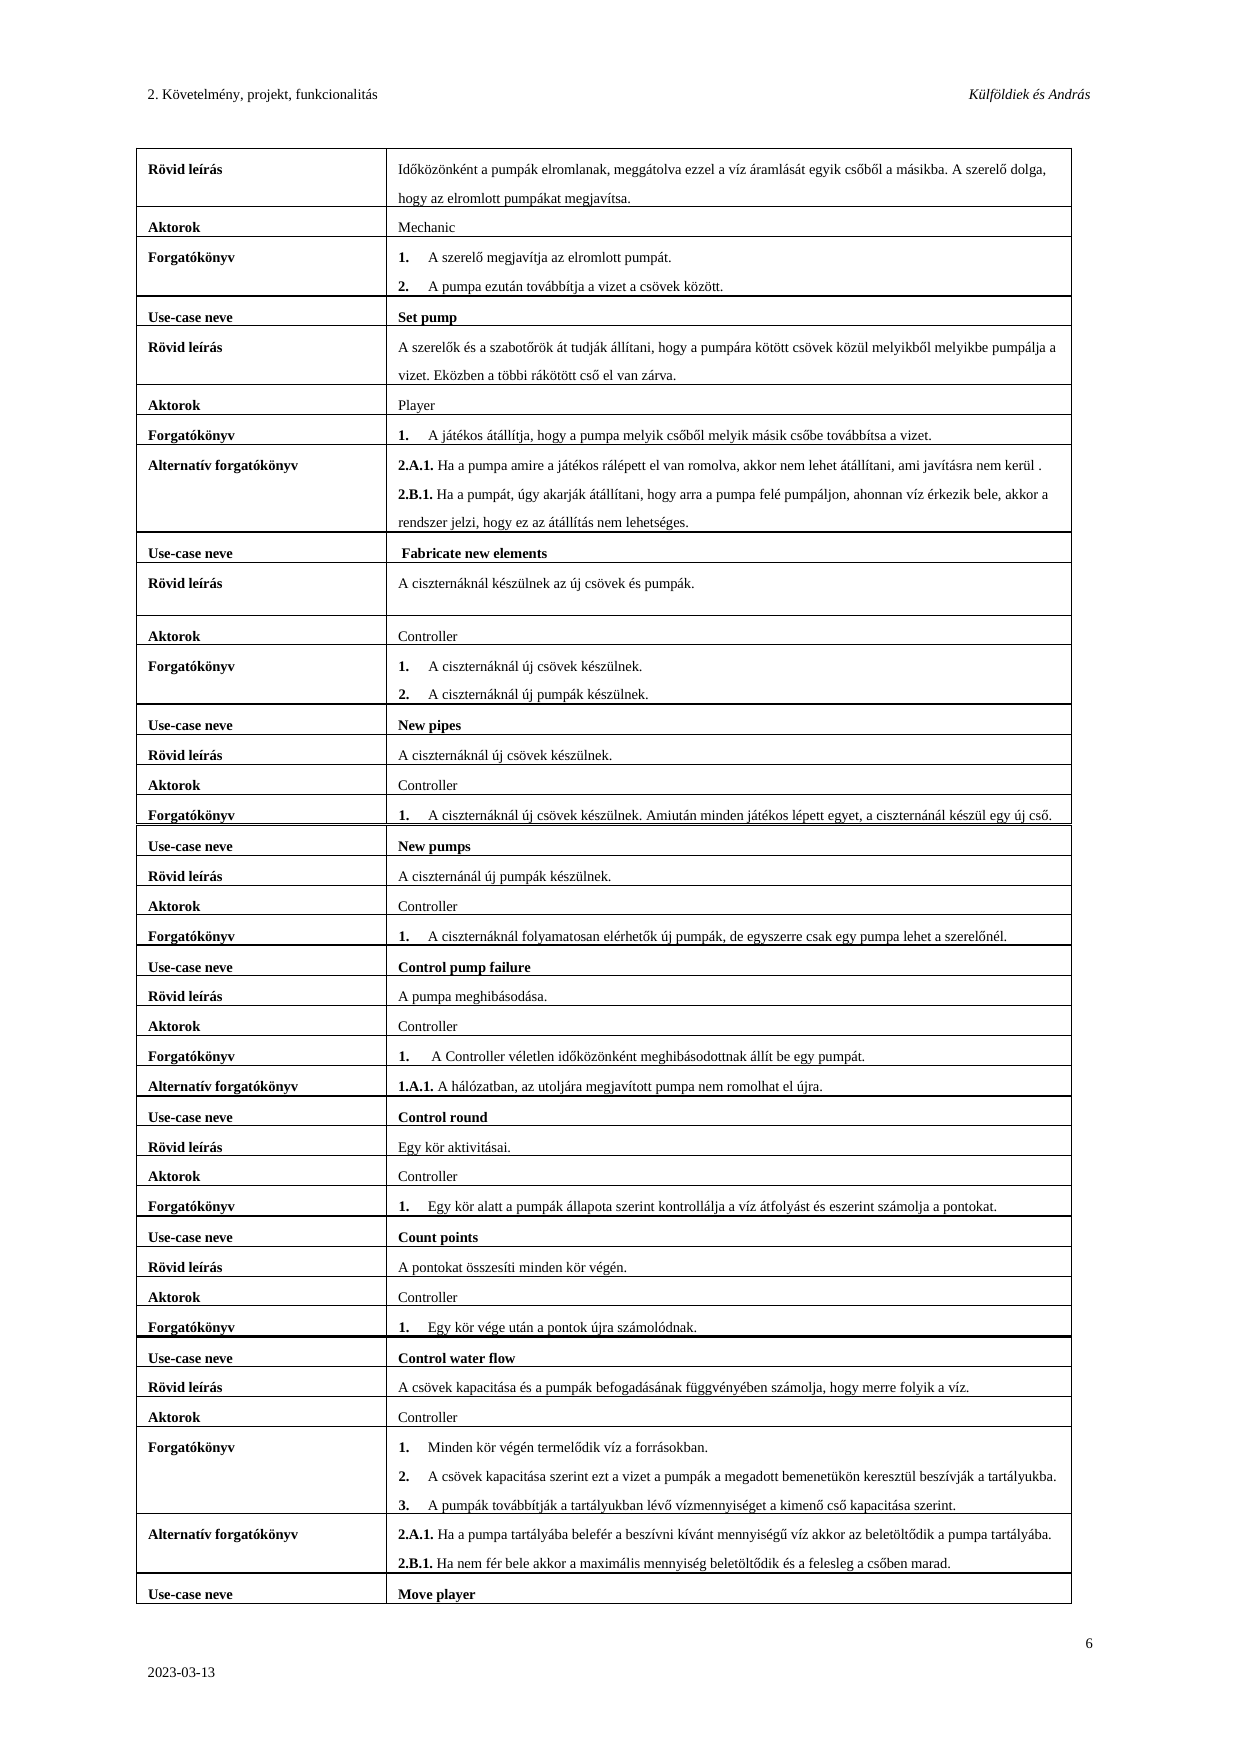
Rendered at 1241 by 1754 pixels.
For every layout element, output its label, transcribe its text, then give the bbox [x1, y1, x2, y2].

table_cell Alternatív forgatókönyv [137, 445, 386, 531]
table_cell Rövid leírás [137, 735, 386, 764]
table_cell Alternatív forgatókönyv [137, 1514, 386, 1572]
table_cell 1.A.1. A hálózatban, az utoljára megjavított pumpa nem romolhat el újra. [387, 1066, 1071, 1094]
table_header Set pump [387, 297, 1071, 325]
table_cell Aktorok [137, 207, 386, 236]
table_cell Egy kör alatt a pumpák állapota szerint kontrollálja a víz átfolyást és eszerint számolja a pontokat. [387, 1186, 1071, 1215]
table_cell A játékos átállítja, hogy a pumpa melyik csőből melyik másik csőbe továbbítsa a vizet. [387, 415, 1071, 444]
table_cell Forgatókönyv [137, 1036, 386, 1064]
table_cell 2.A.1. Ha a pumpa amire a játékos rálépett el van romolva, akkor nem lehet átállítani, ami javításra nem kerül . 2.B.1. Ha a pumpát, úgy akarják átállítani, hogy arra a pumpa felé pumpáljon, ahonnan víz érkezik bele, akkor a rendszer jelzi, hogy ez az átállítás nem lehetséges. [387, 445, 1071, 531]
table_cell Forgatókönyv [137, 795, 386, 823]
table_header Control water flow [387, 1338, 1071, 1366]
table_cell Forgatókönyv [137, 1306, 386, 1335]
table_cell Forgatókönyv [137, 1427, 386, 1513]
table_cell Rövid leírás [137, 1126, 386, 1155]
table_cell Forgatókönyv [137, 415, 386, 444]
table_cell Aktorok [137, 1156, 386, 1185]
table_cell A ciszternáknál folyamatosan elérhetők új pumpák, de egyszerre csak egy pumpa lehet a szerelőnél. [387, 915, 1071, 944]
table_cell Aktorok [137, 616, 386, 644]
table_cell Rövid leírás [137, 563, 386, 614]
table_cell Controller [387, 1006, 1071, 1035]
table_header Use-case neve [137, 1097, 386, 1125]
table_cell Player [387, 385, 1071, 414]
table_cell Aktorok [137, 765, 386, 793]
table_cell A Controller véletlen időközönként meghibásodottnak állít be egy pumpát. [387, 1036, 1071, 1064]
table_cell Egy kör aktivitásai. [387, 1126, 1071, 1155]
table_cell Controller [387, 1277, 1071, 1305]
table_cell A szerelők és a szabotőrök át tudják állítani, hogy a pumpára kötött csövek közül melyikből melyikbe pumpálja a vizet. Eközben a többi rákötött cső el van zárva. [387, 326, 1071, 384]
table_header Control round [387, 1097, 1071, 1125]
table_header Use-case neve [137, 533, 386, 562]
table_cell A szerelő megjavítja az elromlott pumpát. A pumpa ezután továbbítja a vizet a csövek között. [387, 237, 1071, 294]
table_cell A ciszternáknál új csövek készülnek. A ciszternáknál új pumpák készülnek. [387, 645, 1071, 703]
table_cell A ciszternánál új pumpák készülnek. [387, 856, 1071, 884]
table_cell Forgatókönyv [137, 915, 386, 944]
table_header Control pump failure [387, 946, 1071, 975]
table_cell Aktorok [137, 1277, 386, 1305]
table_header Use-case neve [137, 826, 386, 855]
table_header Use-case neve [137, 1338, 386, 1366]
table_cell Egy kör vége után a pontok újra számolódnak. [387, 1306, 1071, 1335]
table_cell Controller [387, 1397, 1071, 1426]
table_cell A pumpa meghibásodása. [387, 976, 1071, 1005]
table_cell A ciszternáknál új csövek készülnek. Amiután minden játékos lépett egyet, a ciszternánál készül egy új cső. [387, 795, 1071, 823]
table_cell Rövid leírás [137, 326, 386, 384]
table_cell Controller [387, 616, 1071, 644]
table_cell Rövid leírás [137, 856, 386, 884]
table_cell Controller [387, 765, 1071, 793]
table_header Use-case neve [137, 946, 386, 975]
table_cell Minden kör végén termelődik víz a forrásokban. A csövek kapacitása szerint ezt a vizet a pumpák a megadott bemenetükön keresztül beszívják a tartályukba. A pumpák továbbítják a tartályukban lévő vízmennyiséget a kimenő cső kapacitása szerint. [387, 1427, 1071, 1513]
table_cell Forgatókönyv [137, 237, 386, 294]
table_cell Forgatókönyv [137, 645, 386, 703]
table_cell 2.A.1. Ha a pumpa tartályába belefér a beszívni kívánt mennyiségű víz akkor az beletöltődik a pumpa tartályába. 2.B.1. Ha nem fér bele akkor a maximális mennyiség beletöltődik és a felesleg a csőben marad. [387, 1514, 1071, 1572]
table_cell Aktorok [137, 1397, 386, 1426]
table_header Use-case neve [137, 297, 386, 325]
table_cell Aktorok [137, 385, 386, 414]
table_header Count points [387, 1217, 1071, 1246]
table_cell Rövid leírás [137, 149, 386, 206]
table_cell Aktorok [137, 1006, 386, 1035]
table_cell A csövek kapacitása és a pumpák befogadásának függvényében számolja, hogy merre folyik a víz. [387, 1367, 1071, 1396]
table_header Use-case neve [137, 705, 386, 734]
table_cell Aktorok [137, 886, 386, 914]
table_header Use-case neve [137, 1574, 386, 1603]
table_header Move player [387, 1574, 1071, 1603]
table_header New pumps [387, 826, 1071, 855]
table_header New pipes [387, 705, 1071, 734]
table_cell A pontokat összesíti minden kör végén. [387, 1247, 1071, 1276]
table_cell Rövid leírás [137, 1247, 386, 1276]
table_cell Rövid leírás [137, 976, 386, 1005]
table_cell Rövid leírás [137, 1367, 386, 1396]
table_cell Forgatókönyv [137, 1186, 386, 1215]
table_cell A ciszternáknál készülnek az új csövek és pumpák. [387, 563, 1071, 614]
table_cell Alternatív forgatókönyv [137, 1066, 386, 1094]
table_header Fabricate new elements [387, 533, 1071, 562]
table_cell Mechanic [387, 207, 1071, 236]
table_cell Controller [387, 886, 1071, 914]
table_header Use-case neve [137, 1217, 386, 1246]
table_cell Controller [387, 1156, 1071, 1185]
table_cell Időközönként a pumpák elromlanak, meggátolva ezzel a víz áramlását egyik csőből a másikba. A szerelő dolga, hogy az elromlott pumpákat megjavítsa. [387, 149, 1071, 206]
table_cell A ciszternáknál új csövek készülnek. [387, 735, 1071, 764]
